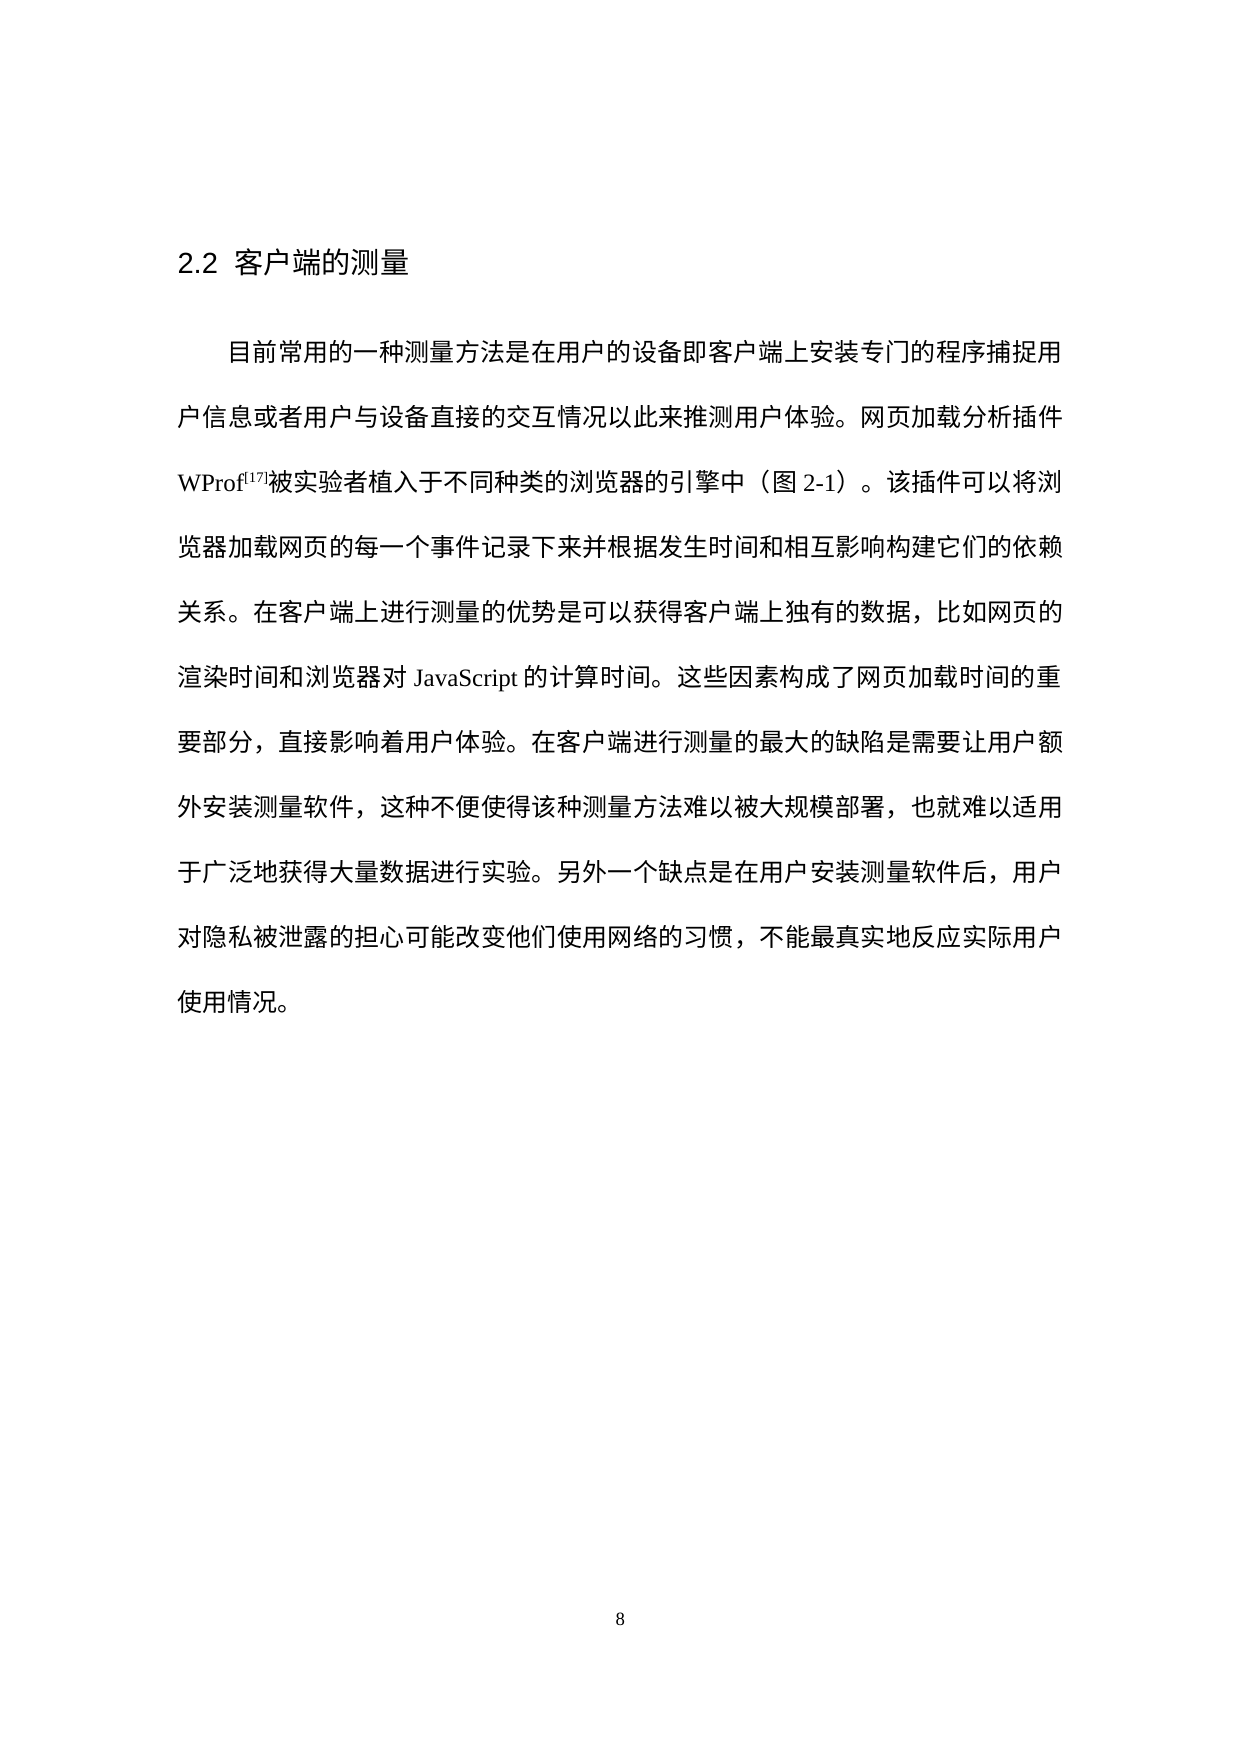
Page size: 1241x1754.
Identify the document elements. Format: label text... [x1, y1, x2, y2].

subtitle 客户端的测量 [177, 228, 1063, 293]
text 目前常用的一种测量方法是在用户的设备即客户端上安装专门的程序捕捉用户信息或者用户与设备直接的交互情况以此来推测用户体验。网页加载分析插件WProf[8]被实验者植入于不同种类的浏览器的引擎中（图 2-1）。该插件可以将浏览器加载网页的每一个事件记录下来并根据发生时间和相互影响构建它们的依赖关系。在客户端上进行测量的优势是可以获得客户端上独有的数据，比如网页的渲染时间和浏览器对JavaScript的计算时间。这些因素构成了网页加载时间的重要部分，直接影响着用户体验。在客户端进行测量的最大的缺陷是需要让用户额外安装测量软件，这种不便使得该种测量方法难以被大规模部署，也就难以适用于广泛地获得大量数据进行实验。另外一个缺点是在用户安装测量软件后，用户对隐私被泄露的担心可能改变他们使用网络的习惯，不能最真实地反应实际用户使用情况。 [177, 318, 1063, 1033]
